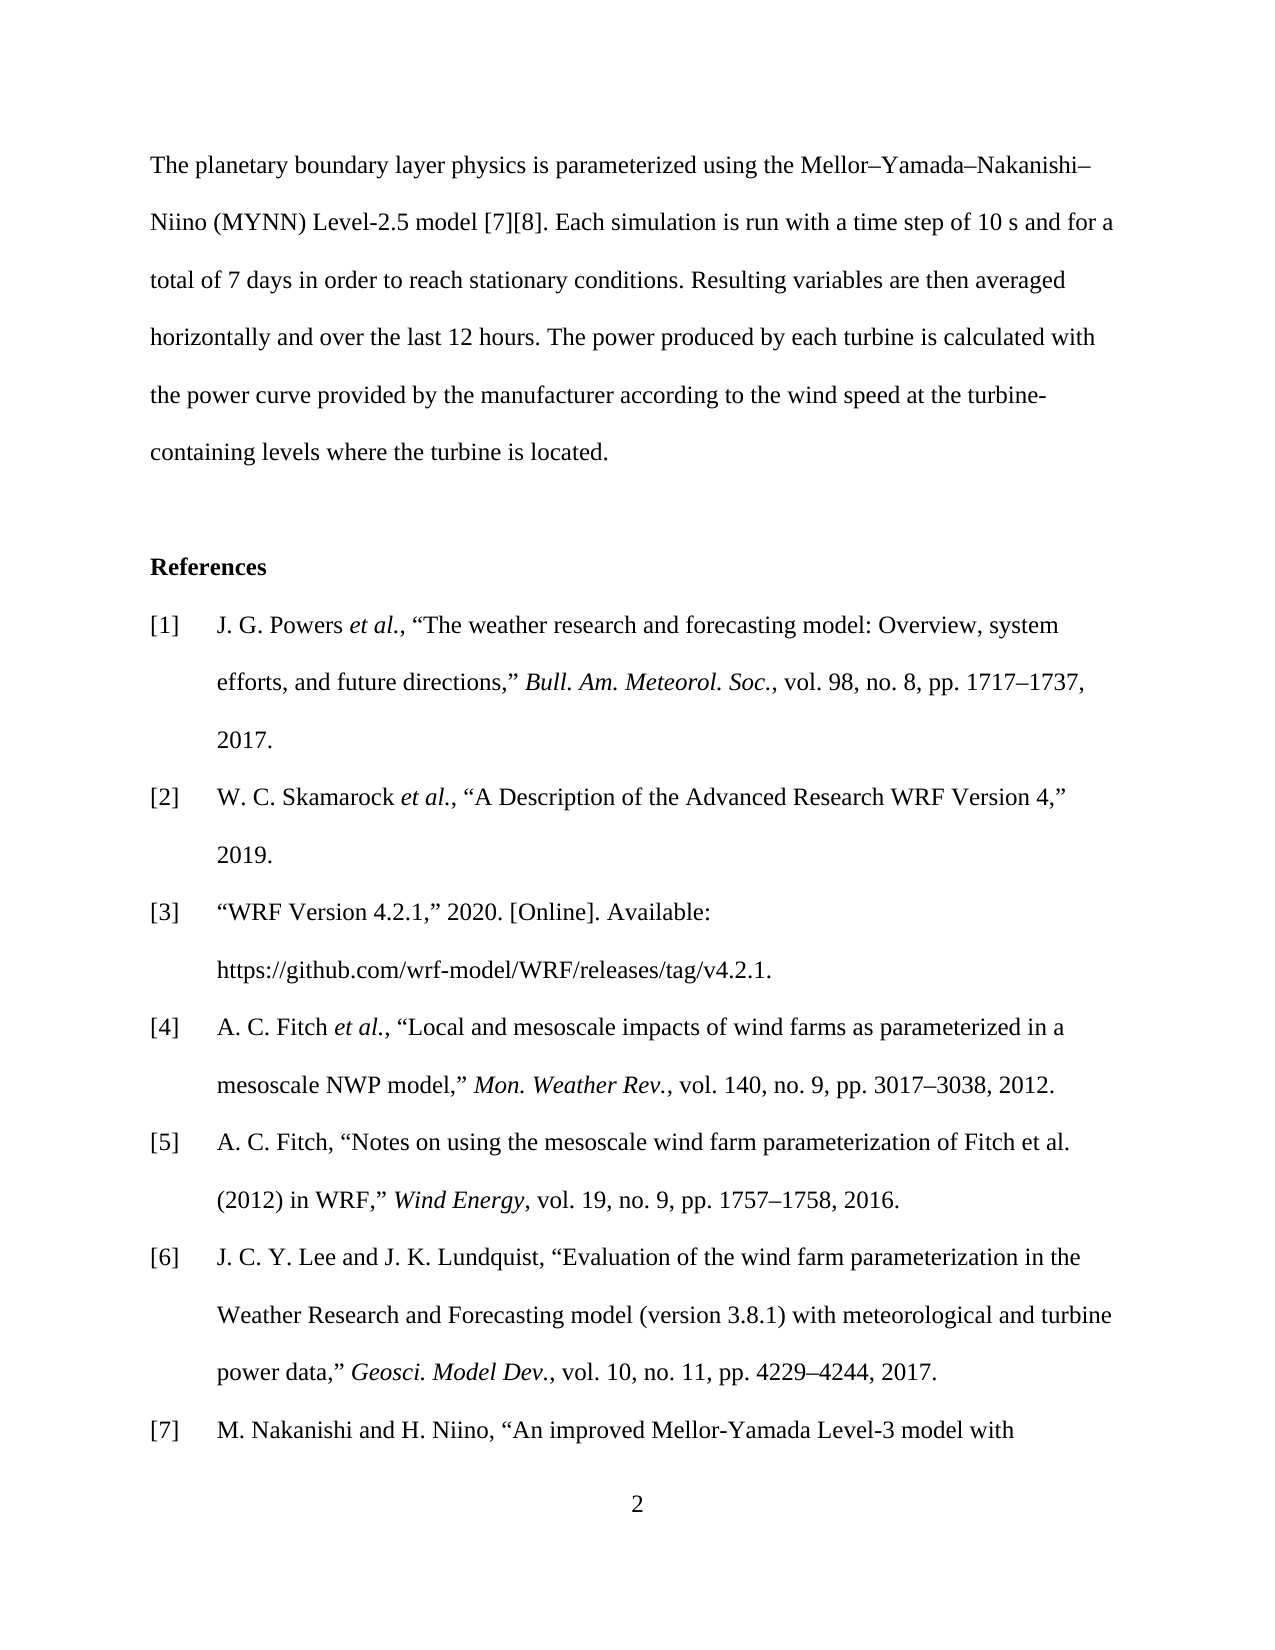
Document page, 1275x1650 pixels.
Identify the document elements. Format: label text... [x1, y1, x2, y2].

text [150, 150, 1125, 466]
text [1] J. G. Powers et al., “The weather research and forecasting model: Overview, system efforts, and future directions,” Bull. Am. Meteorol. Soc., vol. 98, no. 8, pp. 1717–1737, 2017. [150, 610, 1125, 754]
text [5] A. C. Fitch, “Notes on using the mesoscale wind farm parameterization of Fitch et al. (2012) in WRF,” Wind Energy, vol. 19, no. 9, pp. 1757–1758, 2016. [150, 1127, 1125, 1214]
text [6] J. C. Y. Lee and J. K. Lundquist, “Evaluation of the wind farm parameterization in the Weather Research and Forecasting model (version 3.8.1) with meteorological and turbine power data,” Geosci. Model Dev., vol. 10, no. 11, pp. 4229–4244, 2017. [150, 1242, 1125, 1386]
text [3] “WRF Version 4.2.1,” 2020. [Online]. Available: https://github.com/wrf-model/WRF/releases/tag/v4.2.1. [150, 897, 1125, 984]
subtitle References [150, 552, 1125, 581]
text [4] A. C. Fitch et al., “Local and mesoscale impacts of wind farms as parameterized in a mesoscale NWP model,” Mon. Weather Rev., vol. 140, no. 9, pp. 3017–3038, 2012. [150, 1012, 1125, 1099]
text [2] W. C. Skamarock et al., “A Description of the Advanced Research WRF Version 4,” 2019. [150, 782, 1125, 869]
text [150, 1415, 1125, 1444]
